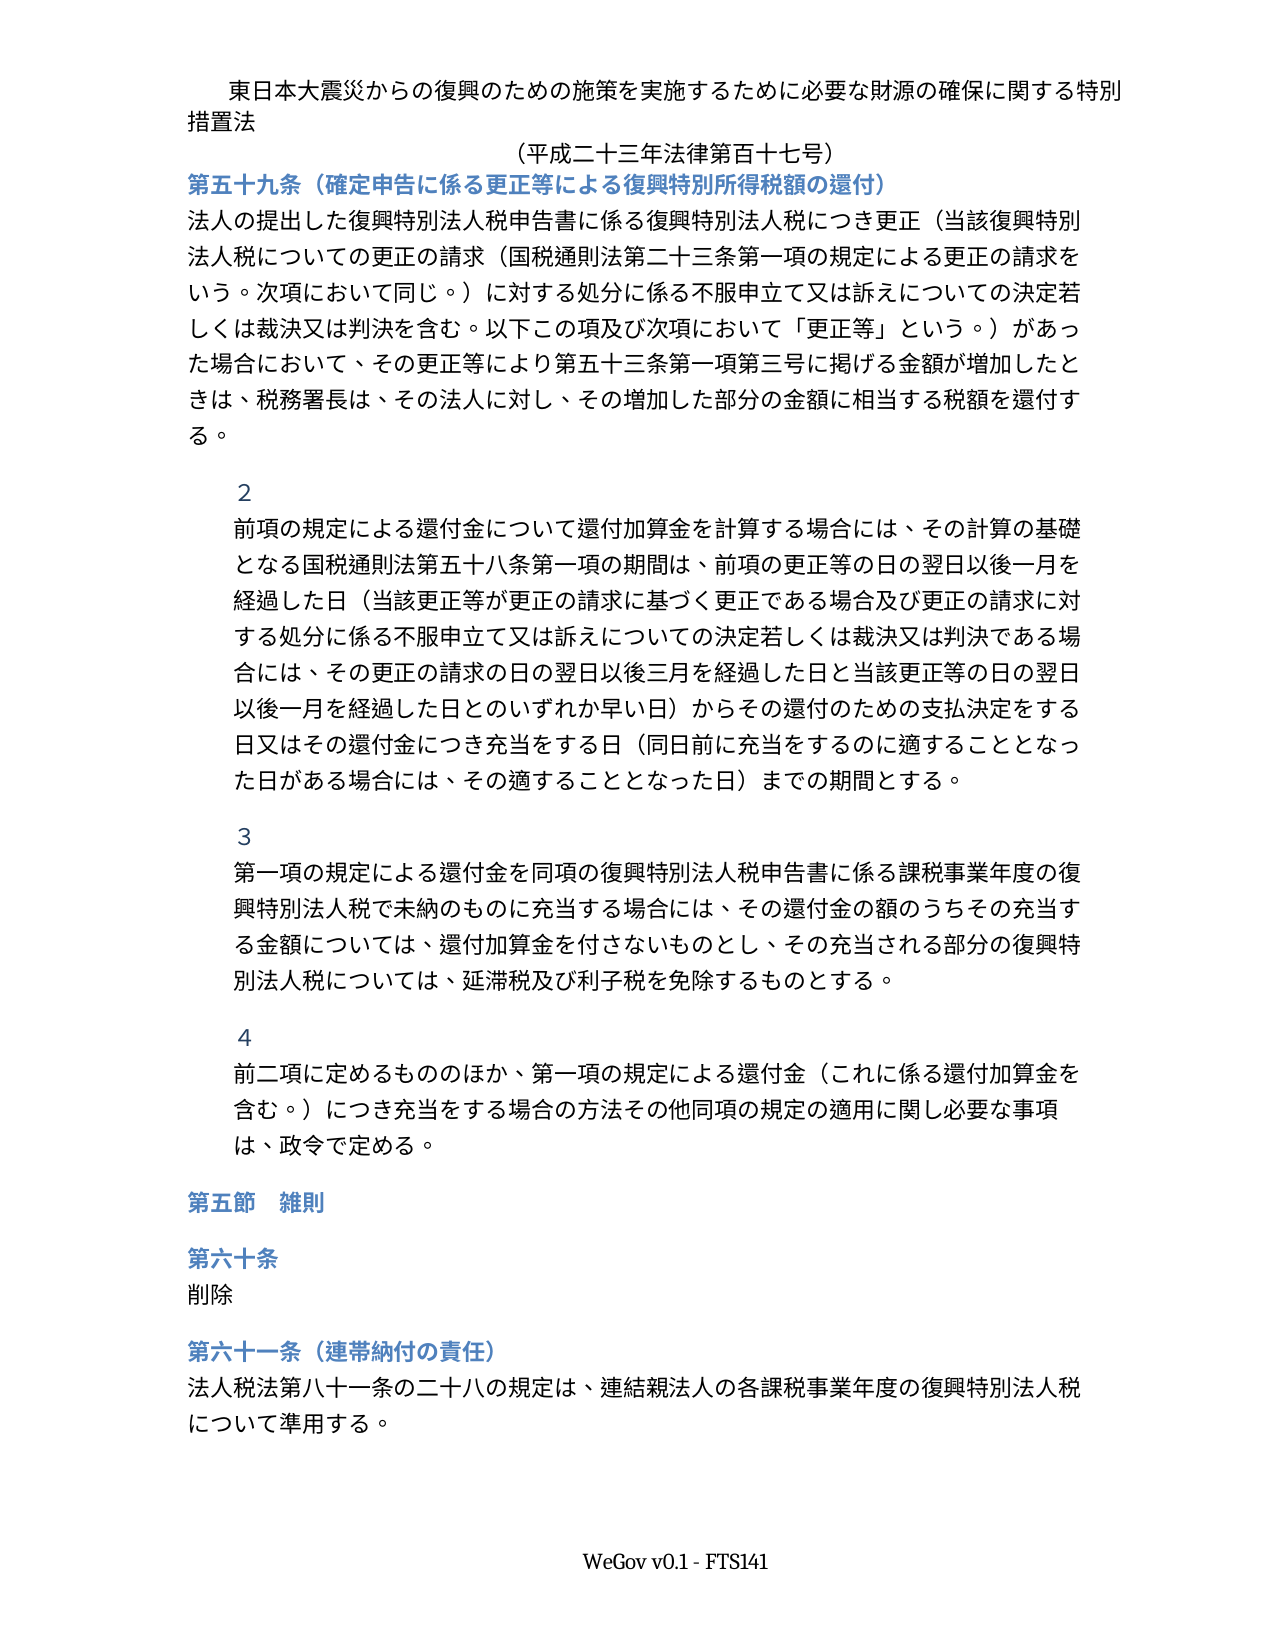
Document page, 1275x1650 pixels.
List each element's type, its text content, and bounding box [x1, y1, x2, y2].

subtitle 第六十条 [187, 1243, 1087, 1274]
subtitle 第六十一条（連帯納付の責任） [187, 1336, 1087, 1367]
text 削除 [187, 1279, 1087, 1310]
subtitle ２ [233, 477, 1087, 508]
text 前二項に定めるもののほか、第一項の規定による還付金（これに係る還付加算金を含む。）につき充当をする場合の方法その他同項の規定の適用に関し必要な事項は、政令で定める。 [233, 1058, 1087, 1161]
text 前項の規定による還付金について還付加算金を計算する場合には、その計算の基礎となる国税通則法第五十八条第一項の期間は、前項の更正等の日の翌日以後一月を経過した日（当該更正等が更正の請求に基づく更正である場合及び更正の請求に対する処分に係る不服申立て又は訴えについての決定若しくは裁決又は判決である場合には、その更正の請求の日の翌日以後三月を経過した日と当該更正等の日の翌日以後一月を経過した日とのいずれか早い日）からその還付のための支払決定をする日又はその還付金につき充当をする日（同日前に充当をするのに適することとなった日がある場合には、その適することとなった日）までの期間とする。 [233, 513, 1087, 796]
subtitle ３ [233, 821, 1087, 853]
subtitle 第五十九条（確定申告に係る更正等による復興特別所得税額の還付） [187, 169, 1087, 200]
text 第一項の規定による還付金を同項の復興特別法人税申告書に係る課税事業年度の復興特別法人税で未納のものに充当する場合には、その還付金の額のうちその充当する金額については、還付加算金を付さないものとし、その充当される部分の復興特別法人税については、延滞税及び利子税を免除するものとする。 [233, 857, 1087, 996]
text 法人の提出した復興特別法人税申告書に係る復興特別法人税につき更正（当該復興特別法人税についての更正の請求（国税通則法第二十三条第一項の規定による更正の請求をいう。次項において同じ。）に対する処分に係る不服申立て又は訴えについての決定若しくは裁決又は判決を含む。以下この項及び次項において「更正等」という。）があった場合において、その更正等により第五十三条第一項第三号に掲げる金額が増加したときは、税務署長は、その法人に対し、その増加した部分の金額に相当する税額を還付する。 [187, 205, 1087, 452]
text 法人税法第八十一条の二十八の規定は、連結親法人の各課税事業年度の復興特別法人税について準用する。 [187, 1372, 1087, 1439]
subtitle ４ [233, 1022, 1087, 1053]
subtitle 第五節 雑則 [187, 1186, 1087, 1218]
